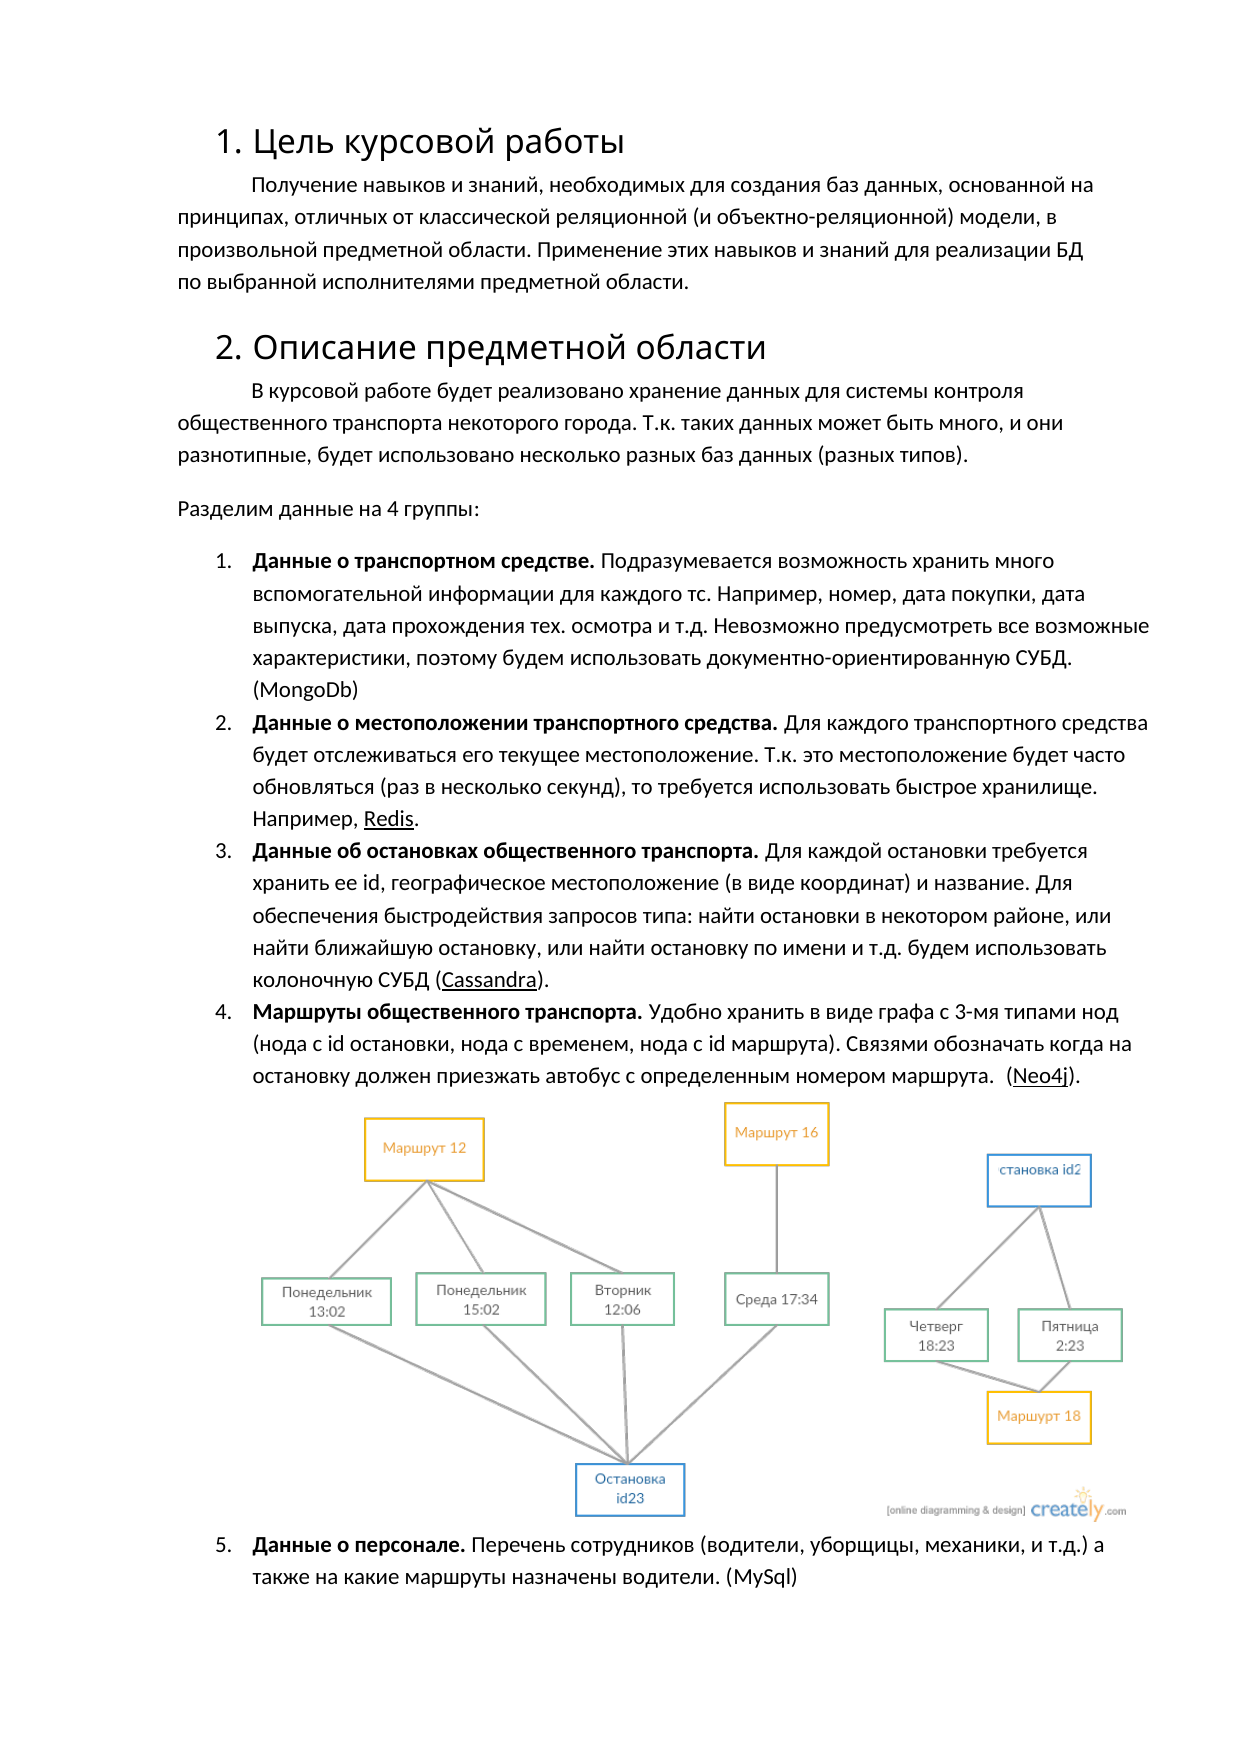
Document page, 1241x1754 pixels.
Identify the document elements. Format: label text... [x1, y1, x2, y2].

list Данные об остановках общественного транспорта. Для каждой остановки требуется хранить ее id, географическое местоположение (в виде координат) и название. Для обеспечения быстродействия запросов типа: найти остановки в некотором районе, или найти ближайшую остановку, или найти остановку по имени и т.д. будем использовать колоночную СУБД (Сassandra). [215, 836, 1152, 993]
text Разделим данные на 4 группы: [177, 494, 1152, 522]
list Данные о транспортном средстве. Подразумевается возможность хранить много вспомогательной информации для каждого тс. Например, номер, дата покупки, дата выпуска, дата прохождения тех. осмотра и т.д. Невозможно предусмотреть все возможные характеристики, поэтому будем использовать документно-ориентированную СУБД. (MongoDb) [215, 547, 1152, 703]
list Маршруты общественного транспорта. Удобно хранить в виде графа с 3-мя типами нод (нода с id остановки, нода с временем, нода с id маршрута). Связями обозначать когда на остановку должен приезжать автобус с определенным номером маршрута. (Neo4j). [215, 997, 1152, 1090]
subtitle Описание предметной области [215, 324, 1152, 369]
text произвольной предметной области. Применение этих навыков и знаний для реализации БД [177, 235, 1152, 263]
text принципах, отличных от классической реляционной (и объектно-реляционной) модели, в [177, 202, 1152, 231]
text В курсовой работе будет реализовано хранение данных для системы контроля общественного транспорта некоторого города. Т.к. таких данных может быть много, и они разнотипные, будет использовано несколько разных баз данных (разных типов). [177, 376, 1152, 469]
list Данные о персонале. Перечень сотрудников (водители, уборщицы, механики, и т.д.) а также на какие маршруты назначены водители. (MySql) [215, 1530, 1152, 1590]
subtitle Цель курсовой работы [215, 118, 1152, 163]
list Данные о местоположении транспортного средства. Для каждого транспортного средства будет отслеживаться его текущее местоположение. Т.к. это местоположение будет часто обновляться (раз в несколько секунд), то требуется использовать быстрое хранилище. Например, Redis. [215, 708, 1152, 832]
picture [252, 1093, 1132, 1526]
text по выбранной исполнителями предметной области. [177, 267, 1152, 295]
text Получение навыков и знаний, необходимых для создания баз данных, основанной на [177, 170, 1152, 198]
